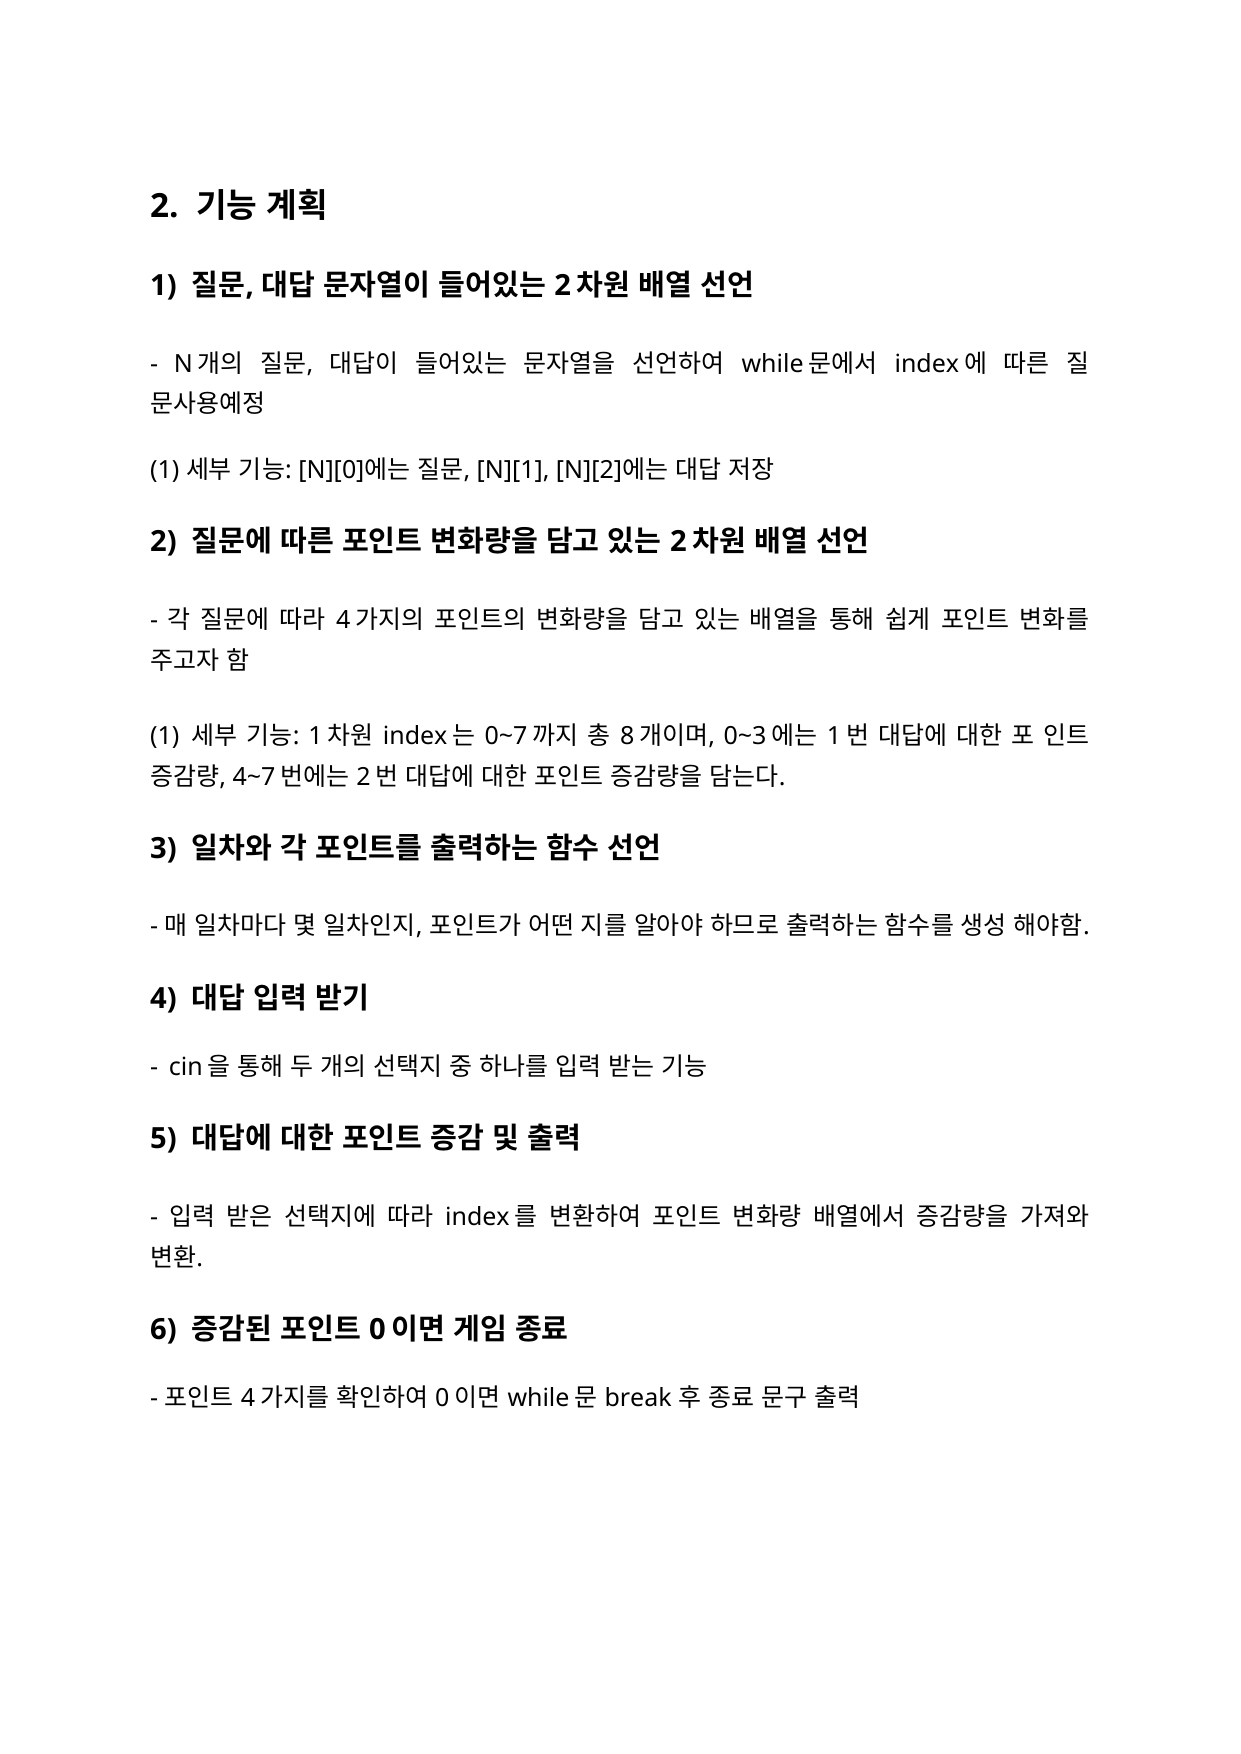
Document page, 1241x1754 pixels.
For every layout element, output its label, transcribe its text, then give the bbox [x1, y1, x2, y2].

list N개의 질문, 대답이 들어있는 문자열을 선언하여 while문에서 index에 따른 질 문사용예정 [150, 339, 1089, 421]
text - 각 질문에 따라 4가지의 포인트의 변화량을 담고 있는 배열을 통해 쉽게 포인트 변화를 주고자 함 [150, 596, 1089, 677]
list 대답에 대한 포인트 증감 및 출력 [150, 1118, 1092, 1157]
text - 포인트 4가지를 확인하여 0이면 while문 break 후 종료 문구 출력 [150, 1372, 1092, 1416]
text (1) 세부 기능: [N][0]에는 질문, [N][1], [N][2]에는 대답 저장 [150, 444, 1092, 487]
list 대답 입력 받기 [150, 977, 1092, 1016]
list 질문, 대답 문자열이 들어있는 2차원 배열 선언 [150, 264, 1092, 303]
list 세부 기능: 1차원 index는 0~7까지 총 8개이며, 0~3에는 1번 대답에 대한 포 인트 증감량, 4~7번에는 2번 대답에 대한 포인트 증감량을 담는다. [150, 712, 1089, 793]
list 기능 계획 [150, 182, 1092, 226]
list 질문에 따른 포인트 변화량을 담고 있는 2차원 배열 선언 [150, 521, 1092, 560]
list cin을 통해 두 개의 선택지 중 하나를 입력 받는 기능 [150, 1041, 1092, 1084]
list 일차와 각 포인트를 출력하는 함수 선언 [150, 827, 1092, 866]
text - 매 일차마다 몇 일차인지, 포인트가 어떤 지를 알아야 하므로 출력하는 함수를 생성 해야함. [150, 902, 1092, 943]
list 증감된 포인트 0이면 게임 종료 [150, 1308, 1092, 1347]
text - 입력 받은 선택지에 따라 index를 변환하여 포인트 변화량 배열에서 증감량을 가져와 변환. [150, 1193, 1089, 1274]
